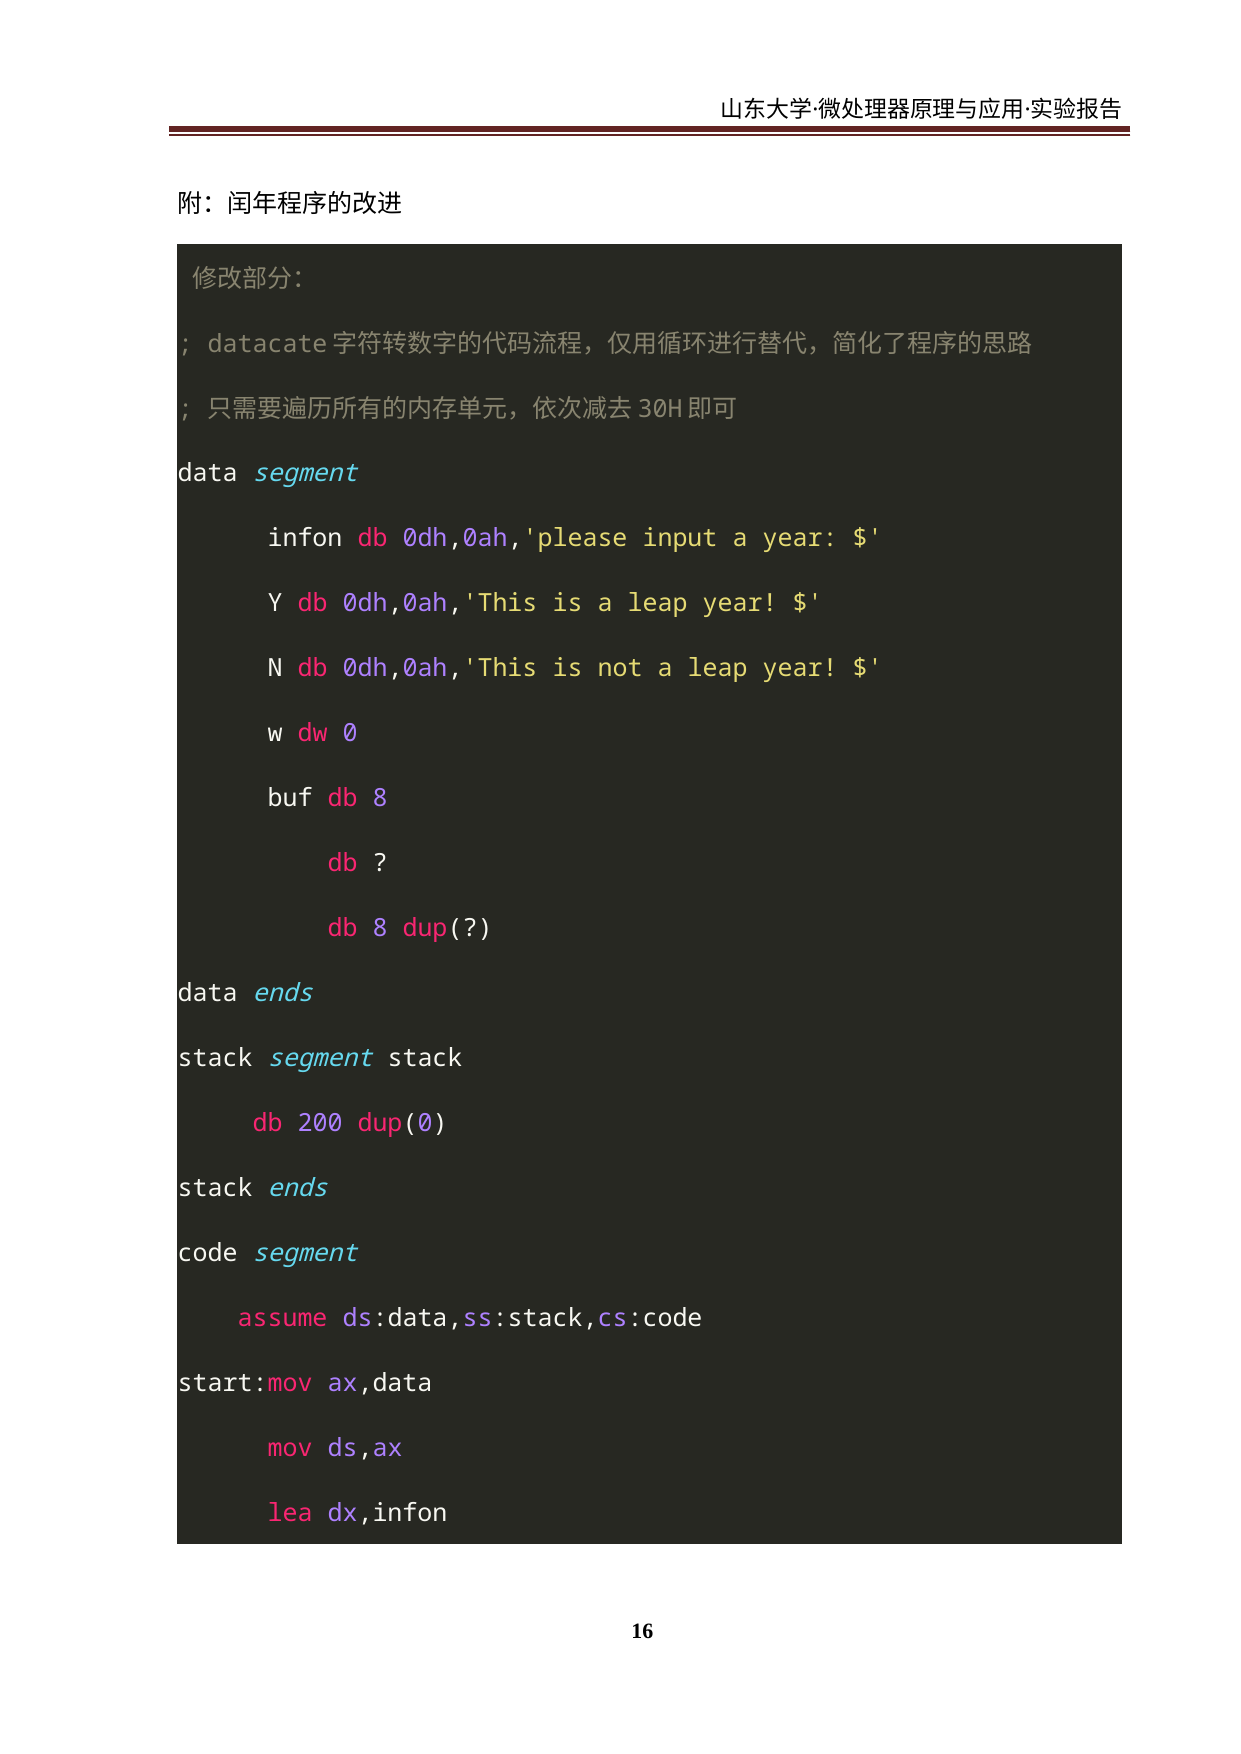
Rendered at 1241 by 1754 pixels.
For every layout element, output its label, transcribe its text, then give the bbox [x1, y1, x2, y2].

text 修改部分： [177, 244, 1122, 309]
text w dw 0 [177, 699, 1122, 764]
text infon db 0dh,0ah,'please input a year: $' [177, 504, 1122, 569]
text db ? [177, 829, 1122, 894]
text stack segment stack [177, 1024, 1122, 1089]
text db 8 dup(?) [177, 894, 1122, 959]
text buf db 8 [177, 764, 1122, 829]
text mov ds,ax [177, 1414, 1122, 1479]
text Y db 0dh,0ah,'This is a leap year! $' [177, 569, 1122, 634]
text assume ds:data,ss:stack,cs:code [177, 1284, 1122, 1349]
text 附：闰年程序的改进 [177, 169, 1122, 234]
text code segment [177, 1219, 1122, 1284]
text data segment [177, 439, 1122, 504]
text start:mov ax,data [177, 1349, 1122, 1414]
text ; datacate字符转数字的代码流程，仅用循环进行替代，简化了程序的思路 [177, 309, 1122, 374]
text lea dx,infon [177, 1479, 1122, 1544]
text db 200 dup(0) [177, 1089, 1122, 1154]
text ; 只需要遍历所有的内存单元，依次减去30H即可 [177, 374, 1122, 439]
text stack ends [177, 1154, 1122, 1219]
text N db 0dh,0ah,'This is not a leap year! $' [177, 634, 1122, 699]
text data ends [177, 959, 1122, 1024]
